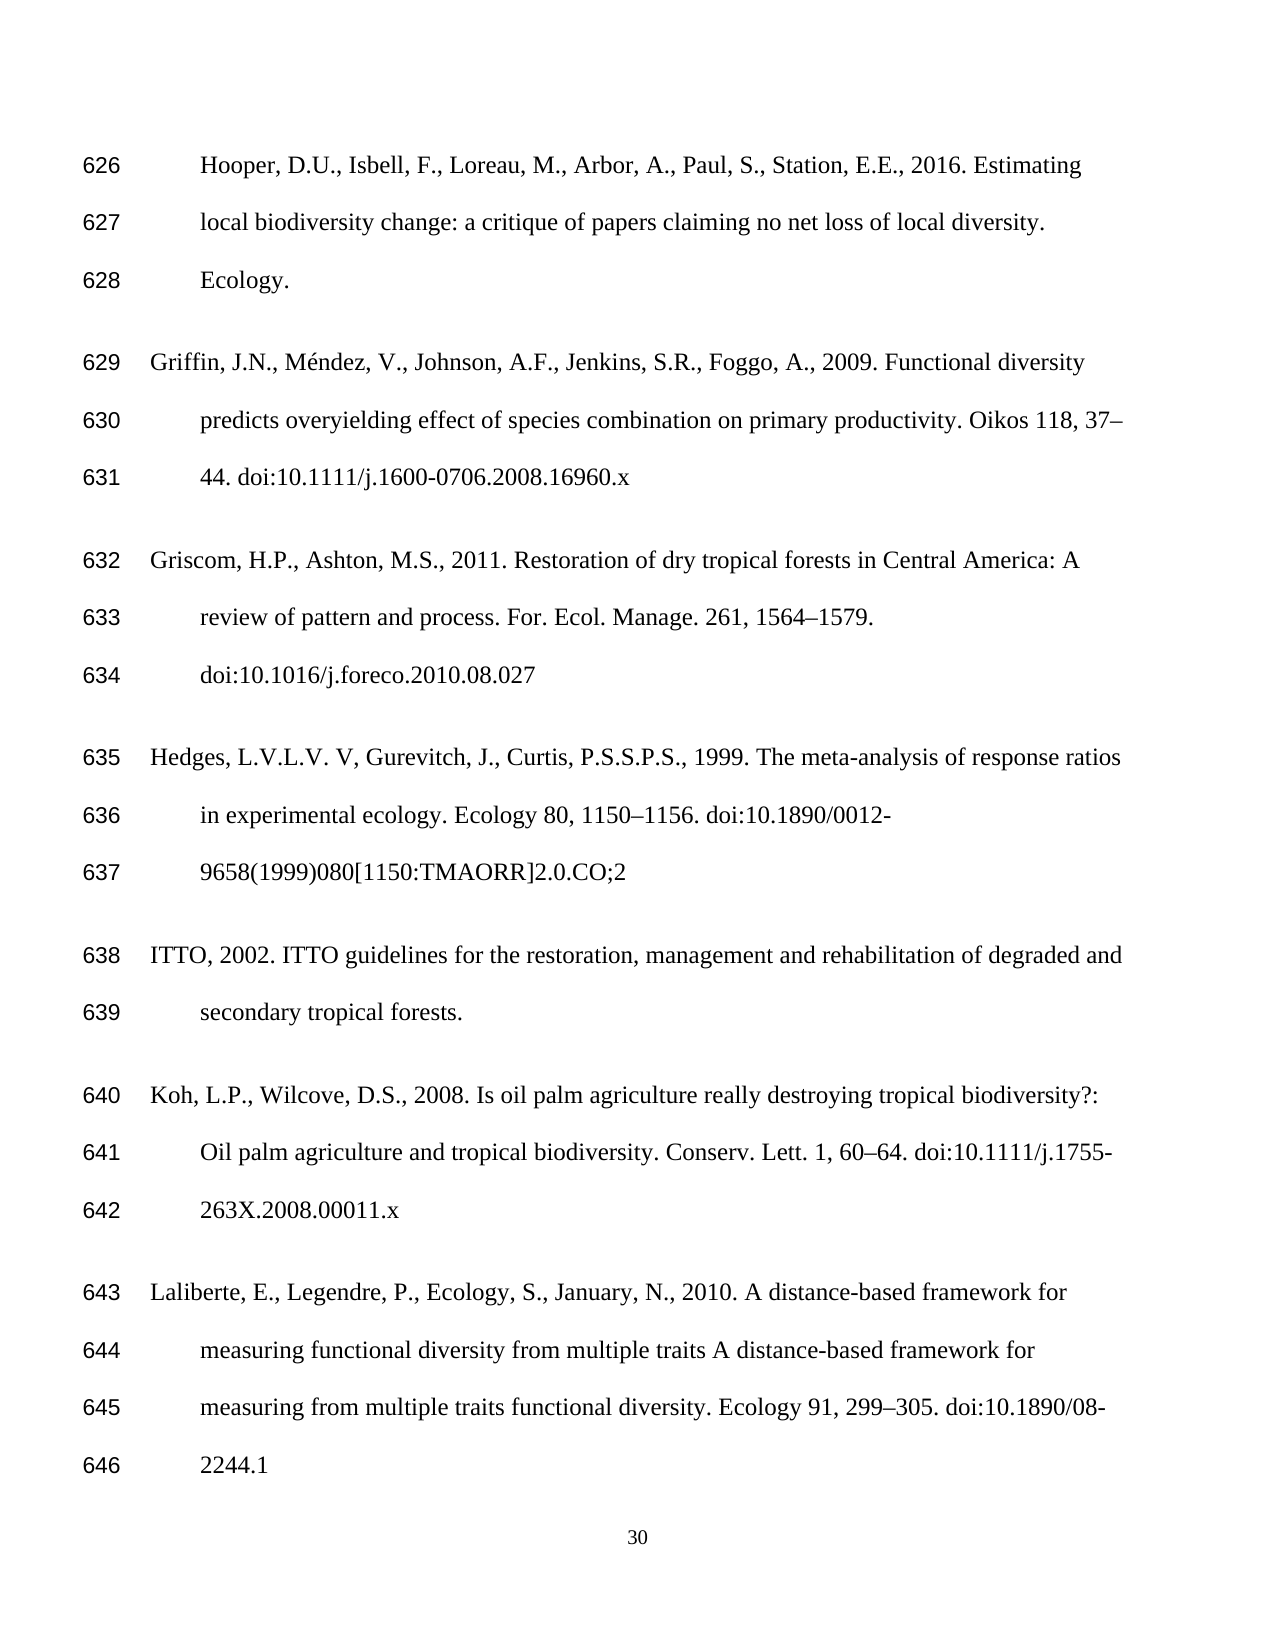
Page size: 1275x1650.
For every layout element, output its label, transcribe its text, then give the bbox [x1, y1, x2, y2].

text Koh, L.P., Wilcove, D.S., 2008. Is oil palm agriculture really destroying tropical biodiversity?: Oil palm agriculture and tropical biodiversity. Conserv. Lett. 1, 60–64. doi:10.1111/j.1755-263X.2008.00011.x [150, 1080, 1125, 1224]
text Griffin, J.N., Méndez, V., Johnson, A.F., Jenkins, S.R., Foggo, A., 2009. Functional diversity predicts overyielding effect of species combination on primary productivity. Oikos 118, 37–44. doi:10.1111/j.1600-0706.2008.16960.x [150, 347, 1125, 491]
text Hedges, L.V.L.V. V, Gurevitch, J., Curtis, P.S.S.P.S., 1999. The meta-analysis of response ratios in experimental ecology. Ecology 80, 1150–1156. doi:10.1890/0012-9658(1999)080[1150:TMAORR]2.0.CO;2 [150, 742, 1125, 886]
text ITTO, 2002. ITTO guidelines for the restoration, management and rehabilitation of degraded and secondary tropical forests. [150, 940, 1125, 1026]
text Griscom, H.P., Ashton, M.S., 2011. Restoration of dry tropical forests in Central America: A review of pattern and process. For. Ecol. Manage. 261, 1564–1579. doi:10.1016/j.foreco.2010.08.027 [150, 545, 1125, 689]
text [150, 150, 1125, 294]
text Laliberte, E., Legendre, P., Ecology, S., January, N., 2010. A distance-based framework for measuring functional diversity from multiple traits A distance-based framework for measuring from multiple traits functional diversity. Ecology 91, 299–305. doi:10.1890/08-2244.1 [150, 1277, 1125, 1479]
